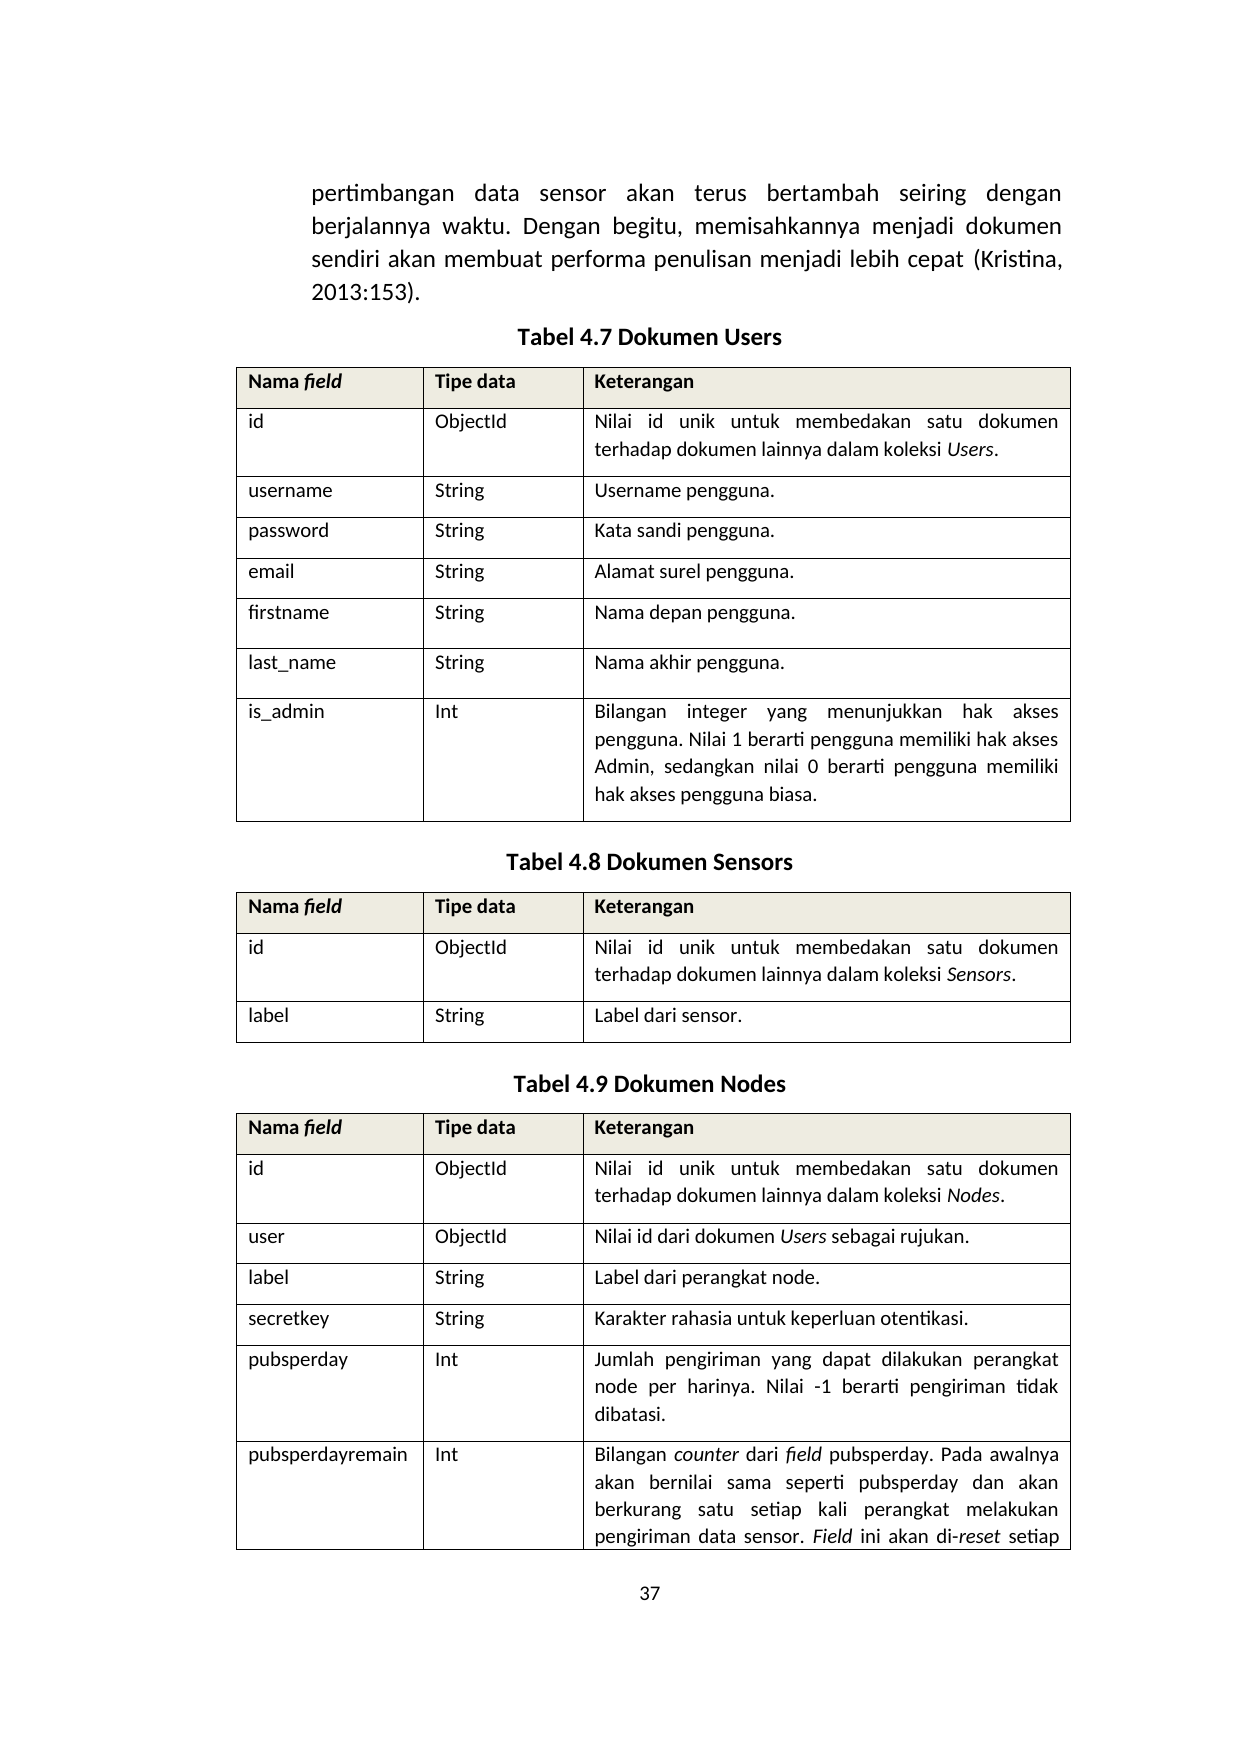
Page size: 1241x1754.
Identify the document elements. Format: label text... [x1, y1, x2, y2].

table_cell String [424, 1002, 583, 1042]
table_cell Kata sandi pengguna. [584, 518, 1070, 557]
table_header Keterangan [584, 368, 1070, 408]
table_cell is_admin [237, 699, 423, 821]
table_cell label [237, 1002, 423, 1042]
table_cell password [237, 518, 423, 557]
table_cell Nilai id unik untuk membedakan satu dokumen terhadap dokumen lainnya dalam koleksi Sensors. [584, 934, 1070, 1001]
table_cell id [237, 409, 423, 476]
table_cell ObjectId [424, 1155, 583, 1222]
table_cell pubsperday [237, 1346, 423, 1441]
table_cell String [424, 518, 583, 557]
table_cell Int [424, 1346, 583, 1441]
table_header Keterangan [584, 893, 1070, 933]
table_cell Nama akhir pengguna. [584, 649, 1070, 697]
table_cell email [237, 559, 423, 598]
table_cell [584, 1442, 1070, 1549]
table_header Keterangan [584, 1114, 1070, 1154]
table_cell String [424, 599, 583, 648]
table_cell id [237, 934, 423, 1001]
table_cell Nilai id unik untuk membedakan satu dokumen terhadap dokumen lainnya dalam koleksi Users. [584, 409, 1070, 476]
table_header Nama field [237, 368, 423, 408]
table_cell Nama depan pengguna. [584, 599, 1070, 648]
table_cell String [424, 1305, 583, 1345]
table_cell Label dari perangkat node. [584, 1264, 1070, 1304]
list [274, 177, 1063, 306]
table_cell Nilai id dari dokumen Users sebagai rujukan. [584, 1224, 1070, 1263]
table_cell String [424, 1264, 583, 1304]
table_cell id [237, 1155, 423, 1222]
table_cell ObjectId [424, 409, 583, 476]
table_cell Nilai id unik untuk membedakan satu dokumen terhadap dokumen lainnya dalam koleksi Nodes. [584, 1155, 1070, 1222]
table_header Tipe data [424, 893, 583, 933]
table_header Nama field [237, 893, 423, 933]
table_cell Karakter rahasia untuk keperluan otentikasi. [584, 1305, 1070, 1345]
table_cell label [237, 1264, 423, 1304]
table_cell Jumlah pengiriman yang dapat dilakukan perangkat node per harinya. Nilai -1 berarti pengiriman tidak dibatasi. [584, 1346, 1070, 1441]
table_cell ObjectId [424, 934, 583, 1001]
table_cell Bilangan integer yang menunjukkan hak akses pengguna. Nilai 1 berarti pengguna memiliki hak akses Admin, sedangkan nilai 0 berarti pengguna memiliki hak akses pengguna biasa. [584, 699, 1070, 821]
table_cell pubsperdayremain [237, 1442, 423, 1549]
table_cell username [237, 477, 423, 517]
table_cell last_name [237, 649, 423, 697]
table_cell Alamat surel pengguna. [584, 559, 1070, 598]
table_cell secretkey [237, 1305, 423, 1345]
table_cell firstname [237, 599, 423, 648]
table_cell user [237, 1224, 423, 1263]
table_header Nama field [237, 1114, 423, 1154]
table_header Tipe data [424, 1114, 583, 1154]
table_cell ObjectId [424, 1224, 583, 1263]
table_cell Int [424, 699, 583, 821]
table_cell Int [424, 1442, 583, 1549]
table_cell String [424, 477, 583, 517]
table_cell String [424, 559, 583, 598]
table_cell Label dari sensor. [584, 1002, 1070, 1042]
table_header Tipe data [424, 368, 583, 408]
table_cell Username pengguna. [584, 477, 1070, 517]
table_cell String [424, 649, 583, 697]
